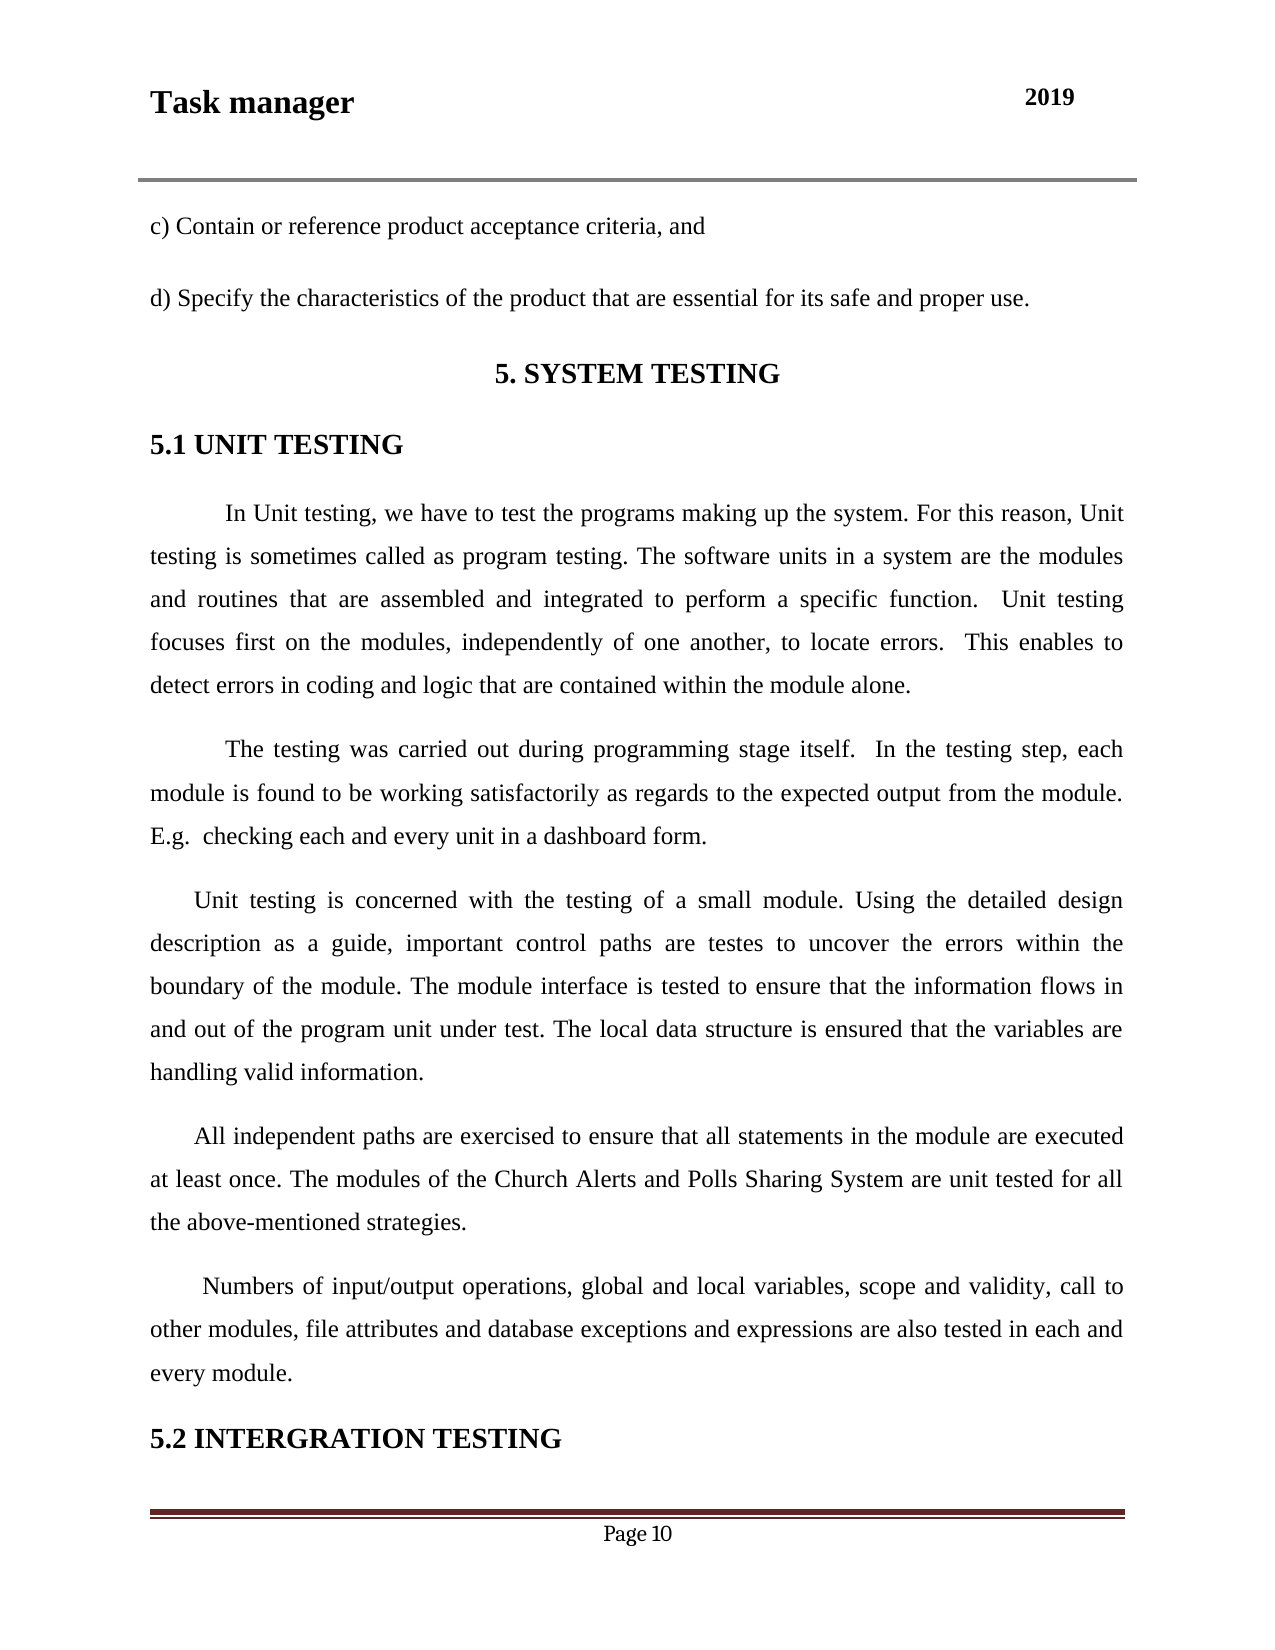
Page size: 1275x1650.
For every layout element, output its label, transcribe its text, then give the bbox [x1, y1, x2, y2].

text Numbers of input/output operations, global and local variables, scope and validity, call to other modules, file attributes and database exceptions and expressions are also tested in each and every module. [150, 1271, 1125, 1386]
text In Unit testing, we have to test the programs making up the system. For this reason, Unit testing is sometimes called as program testing. The software units in a system are the modules and routines that are assembled and integrated to perform a specific function. Unit testing focuses first on the modules, independently of one another, to locate errors. This enables to detect errors in coding and logic that are contained within the module alone. [150, 498, 1125, 699]
text The testing was carried out during programming stage itself. In the testing step, each module is found to be working satisfactorily as regards to the expected output from the module. E.g. checking each and every unit in a dashboard form. [150, 734, 1125, 849]
text c) Contain or reference product acceptance criteria, and [150, 211, 1125, 240]
text 5. SYSTEM TESTING [150, 356, 1125, 389]
text All independent paths are exercised to ensure that all statements in the module are executed at least once. The modules of the Church Alerts and Polls Sharing System are unit tested for all the above-mentioned strategies. [150, 1121, 1125, 1236]
text 5.1 UNIT TESTING [150, 427, 1125, 460]
text d) Specify the characteristics of the product that are essential for its safe and proper use. [150, 283, 1125, 312]
text 5.2 INTERGRATION TESTING [150, 1422, 1125, 1455]
text Unit testing is concerned with the testing of a small module. Using the detailed design description as a guide, important control paths are testes to uncover the errors within the boundary of the module. The module interface is tested to ensure that the information flows in and out of the program unit under test. The local data structure is ensured that the variables are handling valid information. [150, 885, 1125, 1086]
